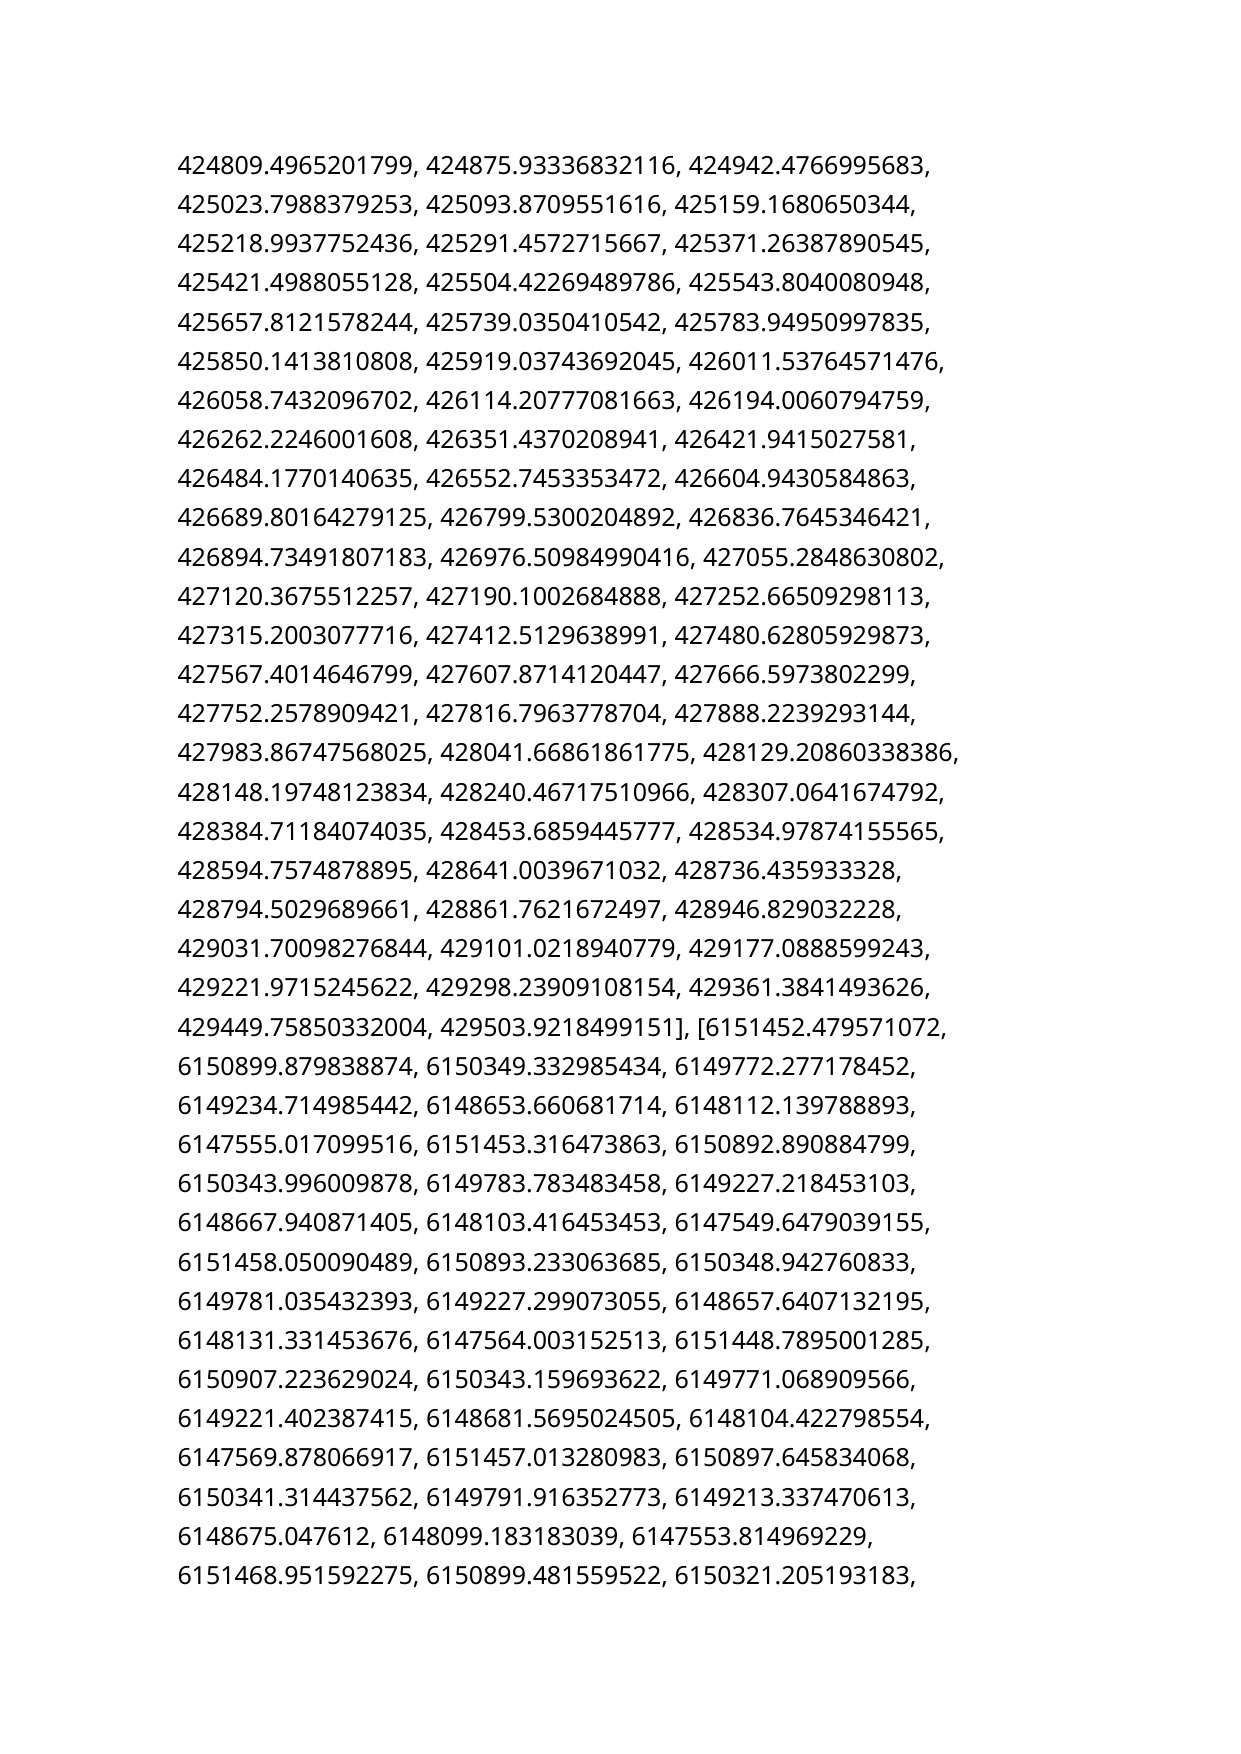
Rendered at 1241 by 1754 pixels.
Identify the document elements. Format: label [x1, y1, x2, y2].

text [177, 148, 1063, 1592]
